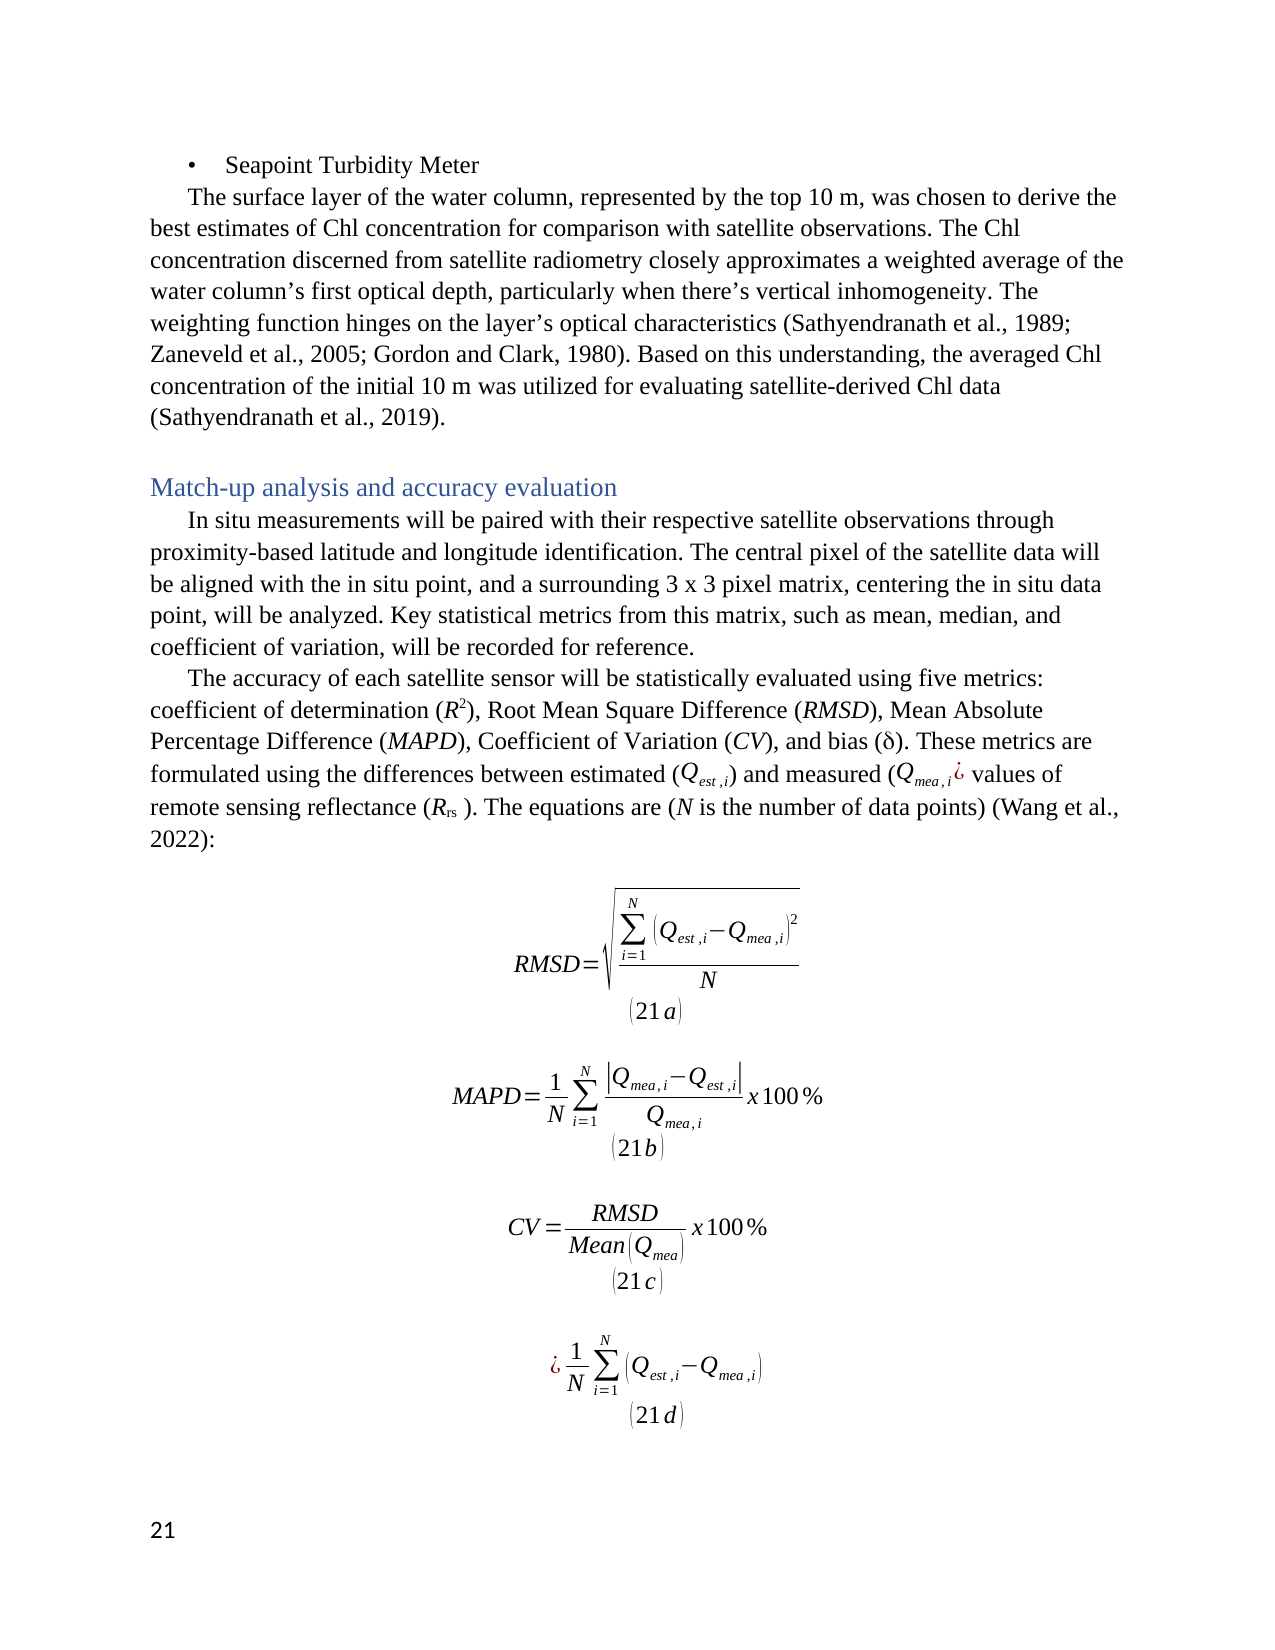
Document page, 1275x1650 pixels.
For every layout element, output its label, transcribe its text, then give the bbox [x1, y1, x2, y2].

text In situ measurements will be paired with their respective satellite observations through proximity-based latitude and longitude identification. The central pixel of the satellite data will be aligned with the in situ point, and a surrounding 3 x 3 pixel matrix, centering the in situ data point, will be analyzed. Key statistical metrics from this matrix, such as mean, median, and coefficient of variation, will be recorded for reference. [150, 506, 1125, 661]
text • Seapoint Turbidity Meter [150, 150, 1125, 179]
text The accuracy of each satellite sensor will be statistically evaluated using five metrics: coefficient of determination (R2), Root Mean Square Difference (RMSD), Mean Absolute Percentage Difference (MAPD), Coefficient of Variation (CV), and bias (). These metrics are formulated using the differences between estimated () and measured ( values of remote sensing reflectance (Rrs ). The equations are (N is the number of data points) (Wang et al., 2022): [150, 663, 1125, 852]
text The surface layer of the water column, represented by the top 10 m, was chosen to derive the best estimates of Chl concentration for comparison with satellite observations. The Chl concentration discerned from satellite radiometry closely approximates a weighted average of the water column’s first optical depth, particularly when there’s vertical inhomogeneity. The weighting function hinges on the layer’s optical characteristics (Sathyendranath et al., 1989; Zaneveld et al., 2005; Gordon and Clark, 1980). Based on this understanding, the averaged Chl concentration of the initial 10 m was utilized for evaluating satellite-derived Chl data (Sathyendranath et al., 2019). [150, 182, 1125, 431]
subtitle Match-up analysis and accuracy evaluation [150, 471, 1125, 502]
